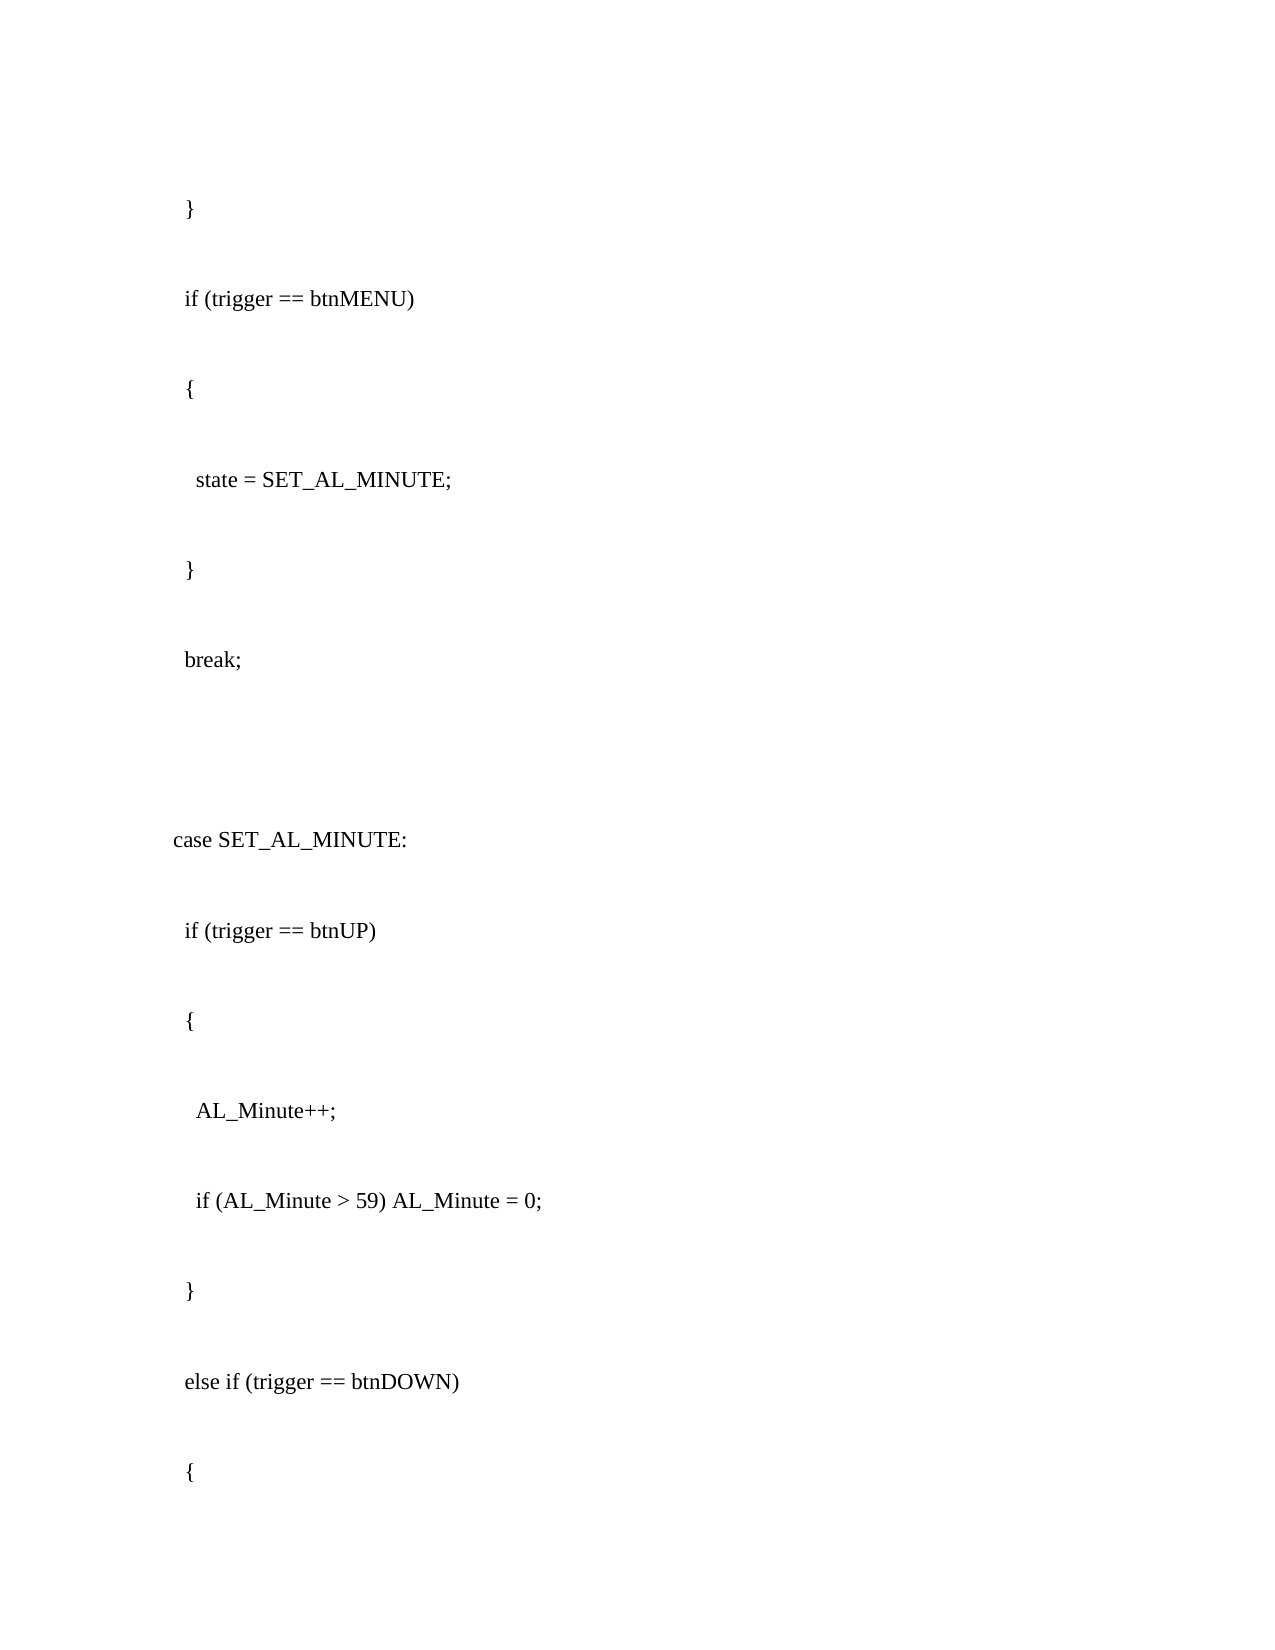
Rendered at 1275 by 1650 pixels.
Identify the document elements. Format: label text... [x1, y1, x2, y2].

text { [150, 1007, 1125, 1033]
text if (AL_Minute > 59) AL_Minute = 0; [150, 1187, 1125, 1214]
text else if (trigger == btnDOWN) [150, 1368, 1125, 1394]
text if (trigger == btnUP) [150, 917, 1125, 943]
text case SET_AL_MINUTE: [150, 827, 1125, 853]
text { [150, 376, 1125, 402]
text } [150, 1278, 1125, 1304]
text } [150, 556, 1125, 582]
text { [150, 1458, 1125, 1484]
text state = SET_AL_MINUTE; [150, 466, 1125, 492]
text break; [150, 646, 1125, 672]
text AL_Minute++; [150, 1097, 1125, 1123]
text } [150, 195, 1125, 221]
text if (trigger == btnMENU) [150, 285, 1125, 312]
